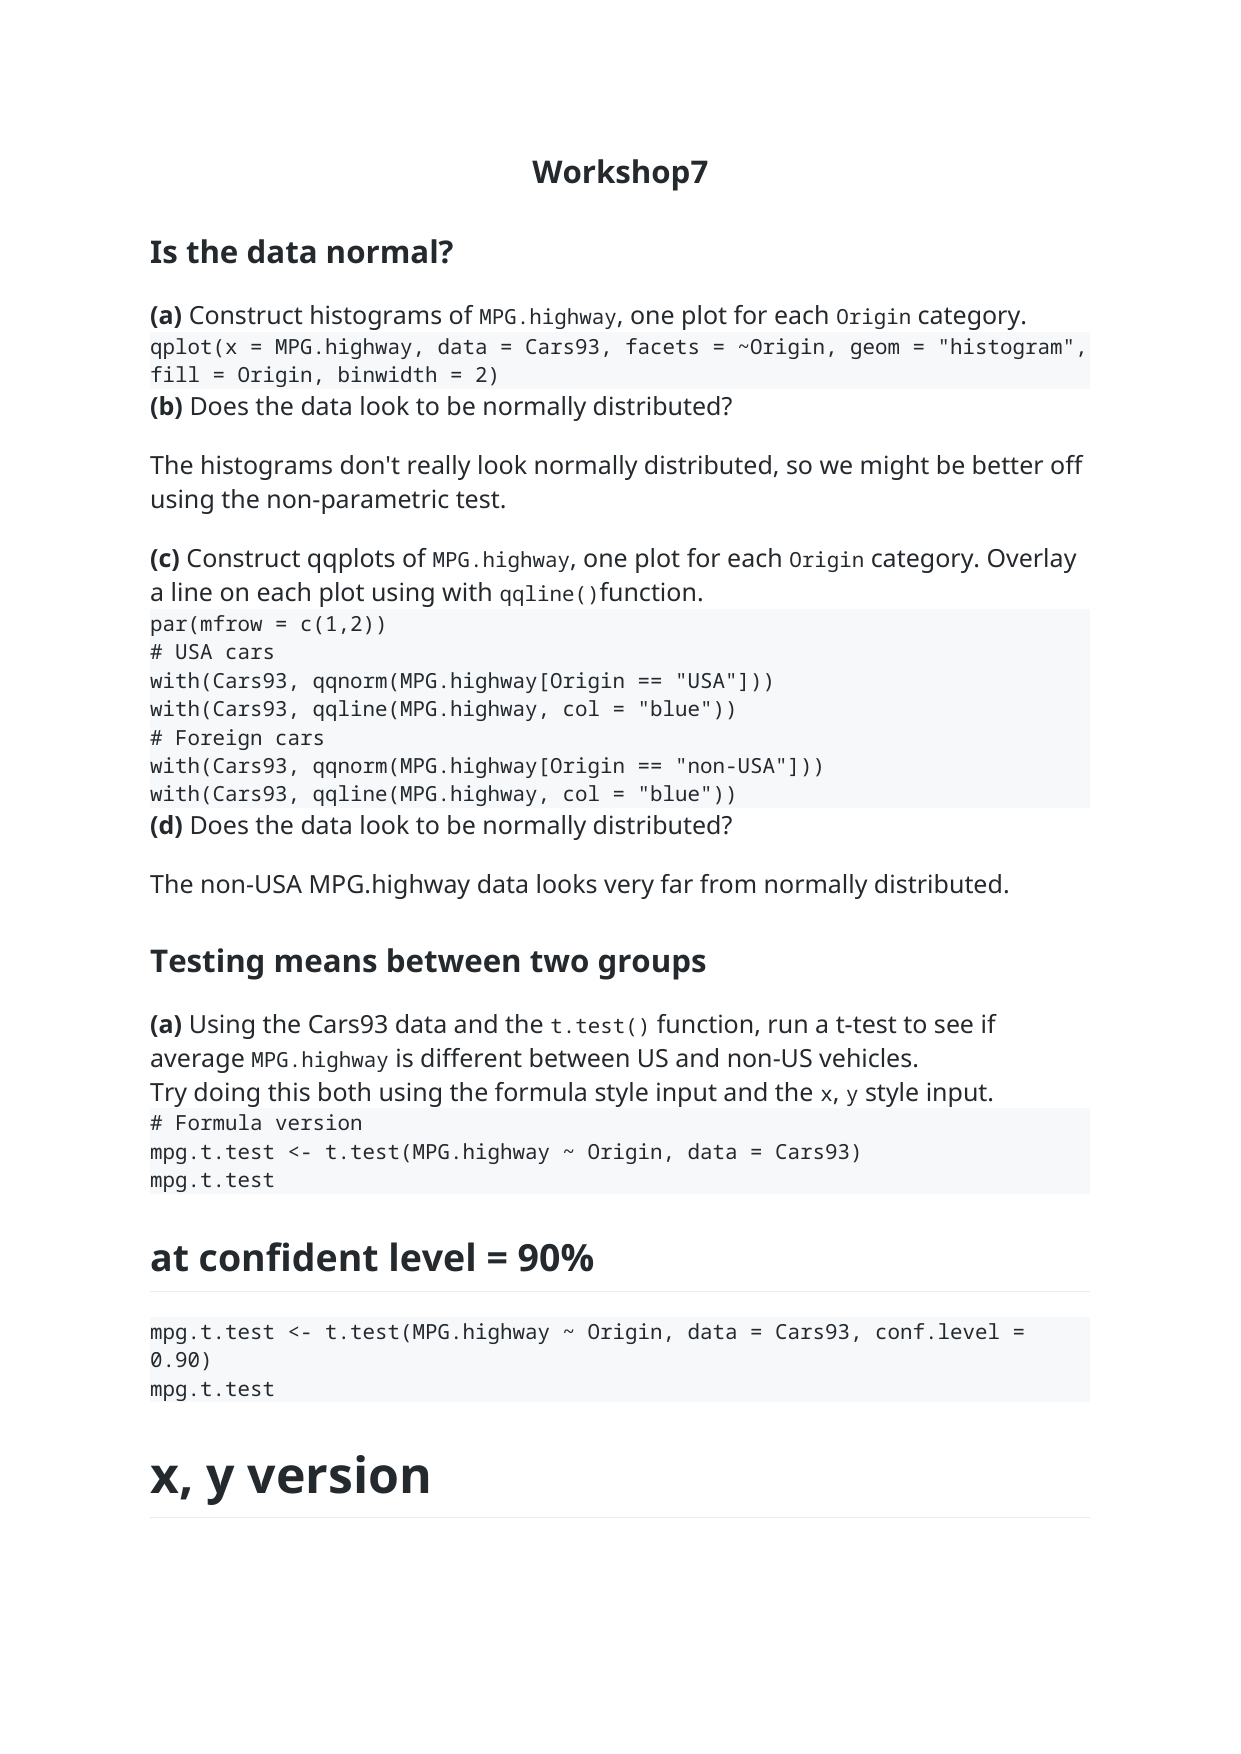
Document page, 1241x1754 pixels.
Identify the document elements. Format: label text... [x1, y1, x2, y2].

text Workshop7 [150, 150, 1090, 193]
text The histograms don't really look normally distributed, so we might be better off using the non-parametric test. [150, 448, 1090, 516]
text mpg.t.test <- t.test(MPG.highway ~ Origin, data = Cars93) [150, 1137, 1090, 1165]
text with(Cars93, qqline(MPG.highway, col = "blue")) [150, 779, 1090, 808]
text (a) Using the Cars93 data and the t.test() function, run a t-test to see if average MPG.highway is different between US and non-US vehicles. [150, 1006, 1090, 1074]
text (b) Does the data look to be normally distributed? [150, 389, 1090, 423]
text The non-USA MPG.highway data looks very far from normally distributed. [150, 867, 1090, 901]
text with(Cars93, qqnorm(MPG.highway[Origin == "USA"])) [150, 666, 1090, 694]
text # USA cars [150, 637, 1090, 666]
text with(Cars93, qqnorm(MPG.highway[Origin == "non-USA"])) [150, 751, 1090, 779]
text at confident level = 90% [150, 1231, 1090, 1291]
text Is the data normal? [150, 230, 1090, 273]
text Try doing this both using the formula style input and the x, y style input. [150, 1074, 1090, 1108]
text (c) Construct qqplots of MPG.highway, one plot for each Origin category. Overlay a line on each plot using with qqline()function. [150, 541, 1090, 609]
text mpg.t.test [150, 1374, 1090, 1402]
text par(mfrow = c(1,2)) [150, 609, 1090, 637]
text (a) Construct histograms of MPG.highway, one plot for each Origin category. [150, 298, 1090, 332]
text Testing means between two groups [150, 939, 1090, 981]
text (d) Does the data look to be normally distributed? [150, 808, 1090, 842]
text qplot(x = MPG.highway, data = Cars93, facets = ~Origin, geom = "histogram", fill = Origin, binwidth = 2) [150, 332, 1090, 389]
text with(Cars93, qqline(MPG.highway, col = "blue")) [150, 694, 1090, 723]
text # Foreign cars [150, 723, 1090, 751]
text x, y version [150, 1440, 1090, 1517]
text mpg.t.test <- t.test(MPG.highway ~ Origin, data = Cars93, conf.level = 0.90) [150, 1317, 1090, 1374]
text mpg.t.test [150, 1165, 1090, 1194]
text # Formula version [150, 1108, 1090, 1137]
